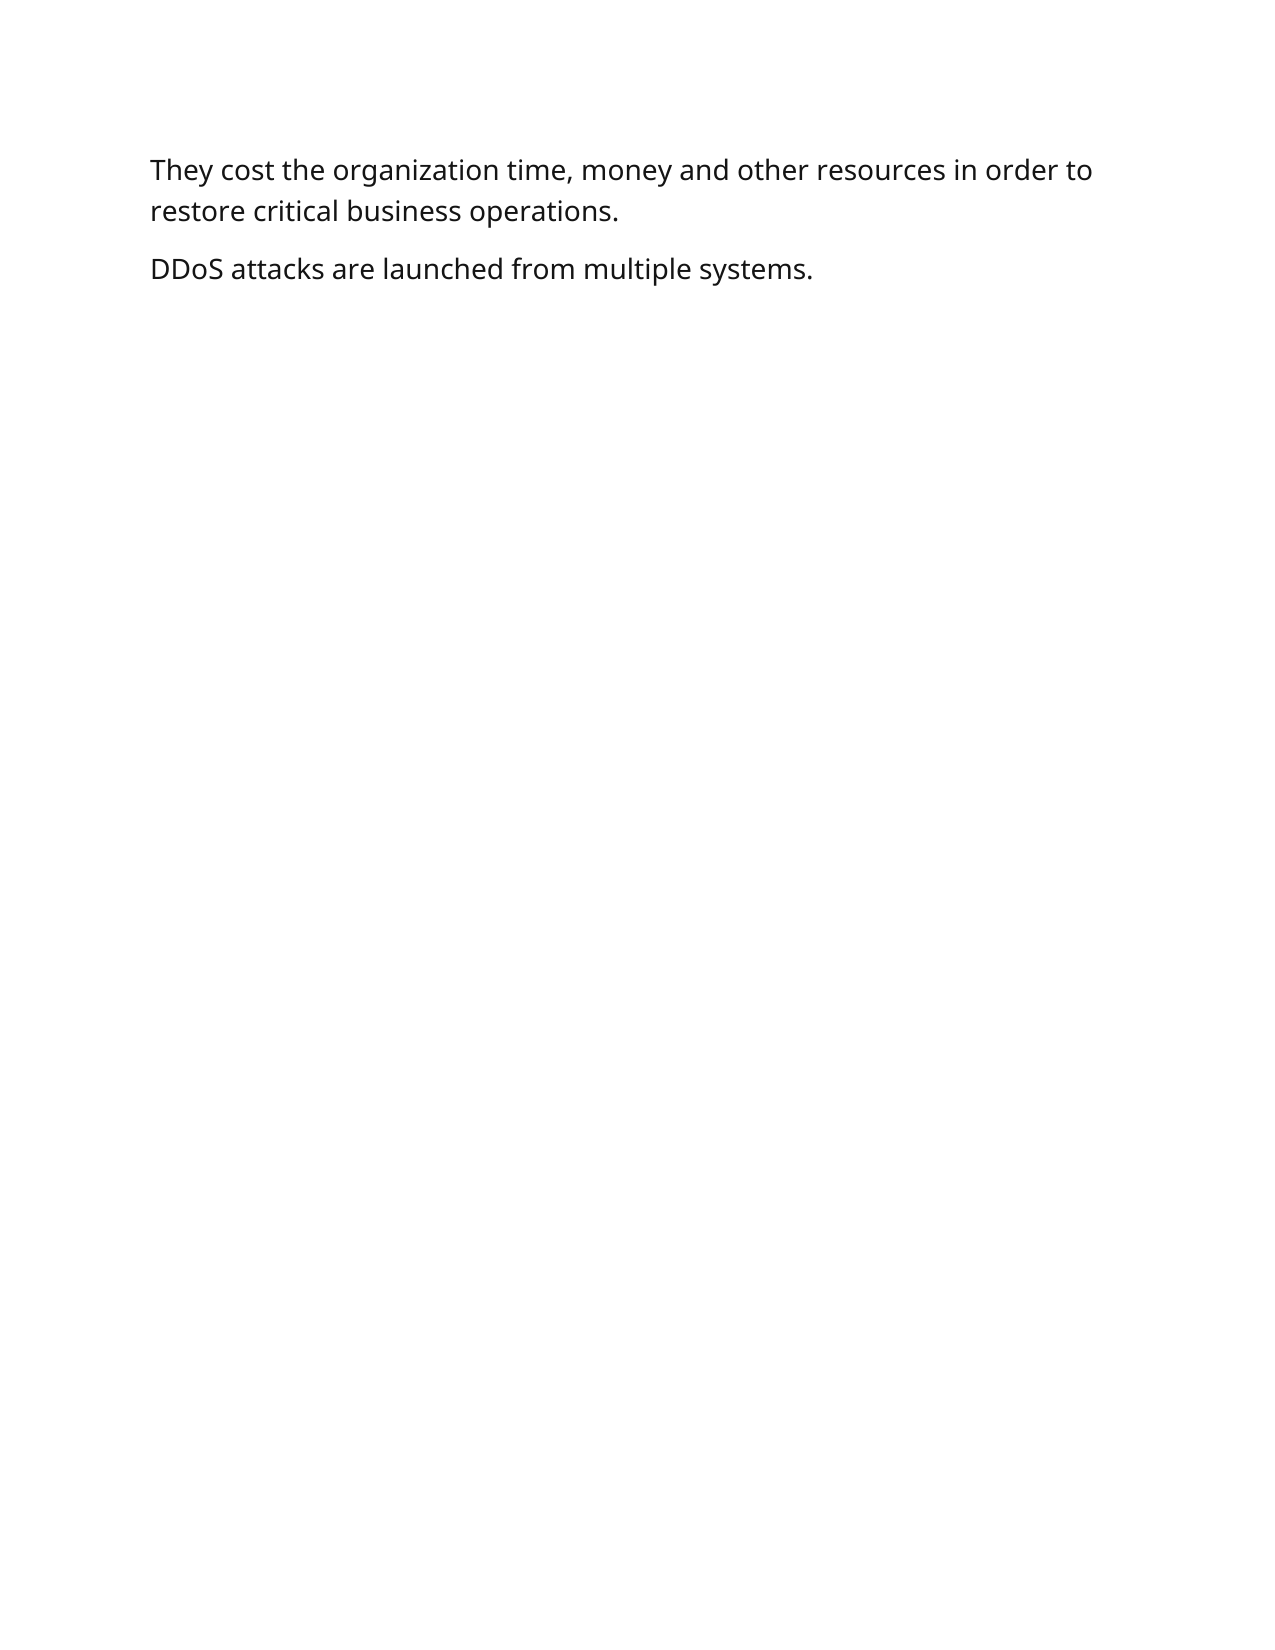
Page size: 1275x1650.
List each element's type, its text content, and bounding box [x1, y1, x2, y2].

text They cost the organization time, money and other resources in order to restore critical business operations. [150, 150, 1125, 230]
text DDoS attacks are launched from multiple systems. [150, 249, 1125, 288]
